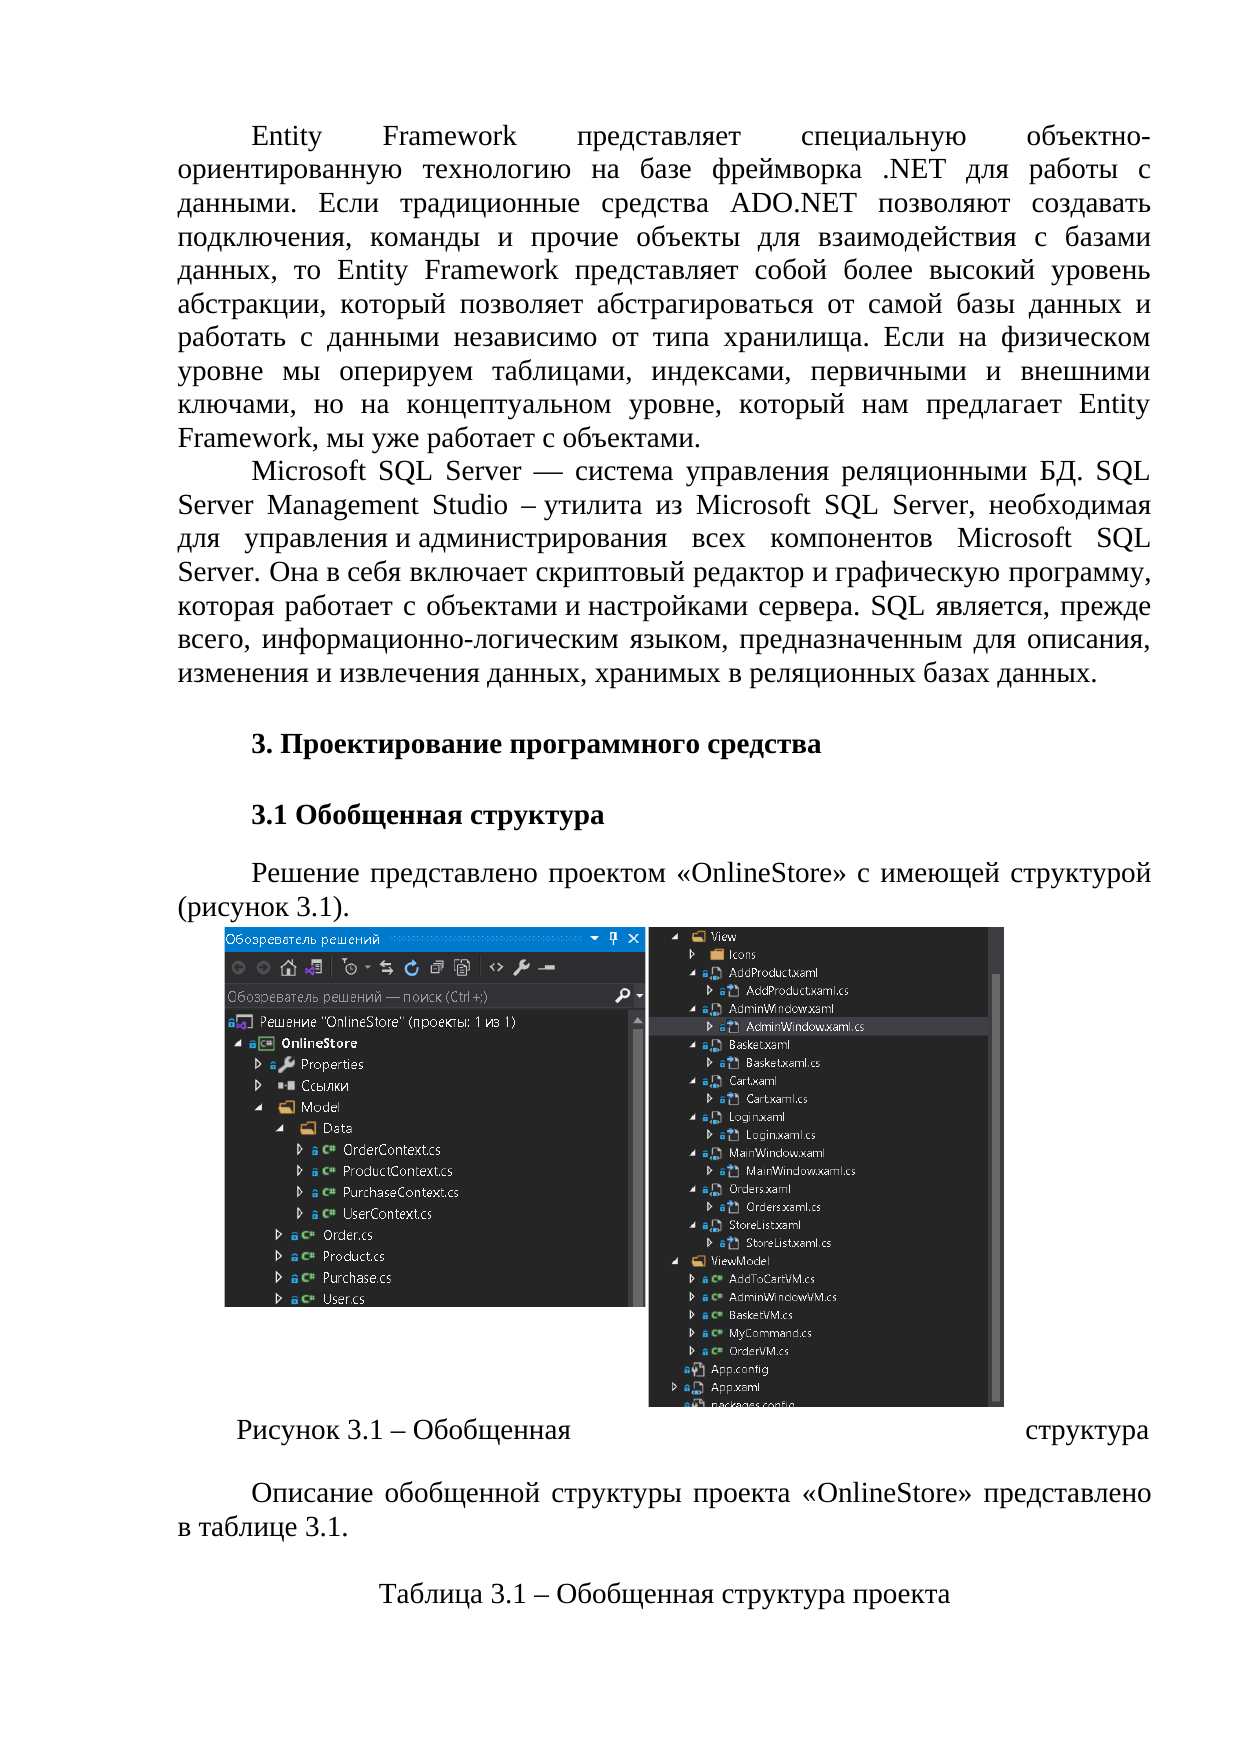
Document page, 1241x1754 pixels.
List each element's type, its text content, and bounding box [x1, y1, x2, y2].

text Рисунок 3.1 – Обобщенная структура проекта [177, 1412, 1152, 1446]
picture [223, 927, 645, 1306]
picture [647, 927, 1004, 1406]
text Таблица 3.1 – Обобщенная структура проекта [177, 1576, 1152, 1609]
text Описание обобщенной структуры проекта «OnlineStore» представлено в таблице 3.1. [177, 1475, 1152, 1542]
text 3.1 Обобщенная структура [177, 797, 1152, 830]
text Entity Framework представляет специальную объектно-ориентированную технологию на базе фреймворка .NET для работы с данными. Если традиционные средства ADO.NET позволяют создавать подключения, команды и прочие объекты для взаимодействия с базами данных, то Entity Framework представляет собой более высокий уровень абстракции, который позволяет абстрагироваться от самой базы данных и работать с данными независимо от типа хранилища. Если на физическом уровне мы оперируем таблицами, индексами, первичными и внешними ключами, но на концептуальном уровне, который нам предлагает Entity Framework, мы уже работает с объектами. [177, 118, 1152, 453]
text Microsoft SQL Server — система управления реляционными БД. SQL Server Management Studio – утилита из Microsoft SQL Server, необходимая для управления и администрирования всех компонентов Microsoft SQL Server. Она в себя включает скриптовый редактор и графическую программу, которая работает с объектами и настройками сервера. SQL является, прежде всего, информационно-логическим языком, предназначенным для описания, изменения и извлечения данных, хранимых в реляционных базах данных. [177, 453, 1152, 688]
subtitle 3. Проектирование программного средства [251, 726, 1152, 759]
text Решение представлено проектом «OnlineStore» с имеющей структурой (рисунок 3.1). [177, 855, 1152, 922]
